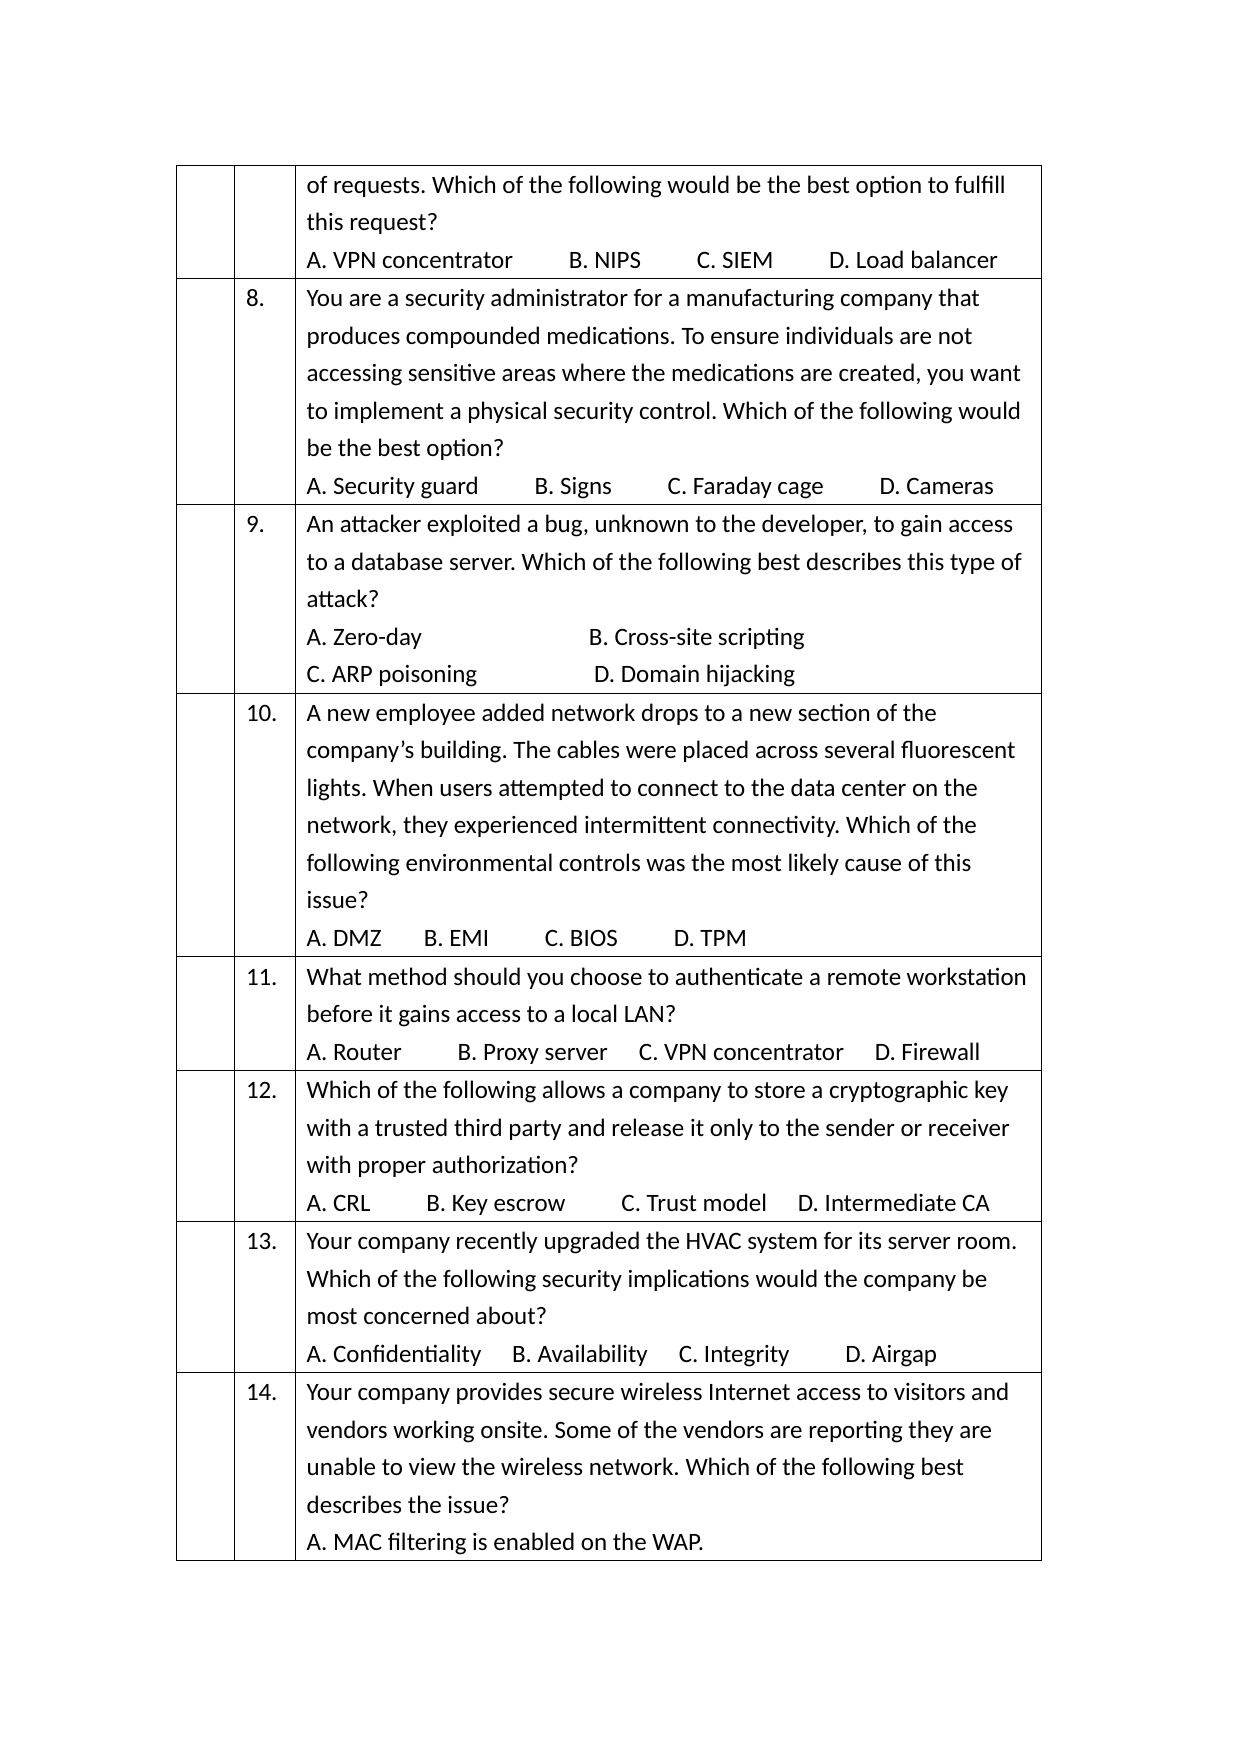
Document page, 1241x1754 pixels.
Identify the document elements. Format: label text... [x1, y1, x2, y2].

table_cell 13. [235, 1222, 295, 1372]
table_cell You are a security administrator for a manufacturing company that produces compounded medications. To ensure individuals are not accessing sensitive areas where the medications are created, you want to implement a physical security control. Which of the following would be the best option? A. Security guard B. Signs C. Faraday cage D. Cameras [296, 279, 1041, 504]
table_cell 14. [235, 1373, 295, 1560]
table_cell 11. [235, 957, 295, 1070]
table_cell [177, 505, 234, 693]
table_cell [177, 1071, 234, 1221]
table_cell 9. [235, 505, 295, 693]
table_cell 8. [235, 279, 295, 504]
table_cell [177, 1222, 234, 1372]
table_cell 7. [235, 166, 295, 278]
table_cell [177, 166, 234, 278]
table_cell An attacker exploited a bug, unknown to the developer, to gain access to a database server. Which of the following best describes this type of attack? A. Zero-day B. Cross-site scripting C. ARP poisoning D. Domain hijacking [296, 505, 1041, 693]
table_cell [177, 957, 234, 1070]
table_cell What method should you choose to authenticate a remote workstation before it gains access to a local LAN? A. Router B. Proxy server C. VPN concentrator D. Firewall [296, 957, 1041, 1070]
table_cell Your company recently upgraded the HVAC system for its server room. Which of the following security implications would the company be most concerned about? A. Confidentiality B. Availability C. Integrity D. Airgap [296, 1222, 1041, 1372]
table_cell 10. [235, 694, 295, 956]
table_cell [177, 694, 234, 956]
table_cell A new employee added network drops to a new section of the company’s building. The cables were placed across several fluorescent lights. When users attempted to connect to the data center on the network, they experienced intermittent connectivity. Which of the following environmental controls was the most likely cause of this issue? A. DMZ B. EMI C. BIOS D. TPM [296, 694, 1041, 956]
table_cell 12. [235, 1071, 295, 1221]
table_cell Which of the following allows a company to store a cryptographic key with a trusted third party and release it only to the sender or receiver with proper authorization? A. CRL B. Key escrow C. Trust model D. Intermediate CA [296, 1071, 1041, 1221]
table_cell [177, 279, 234, 504]
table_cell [296, 166, 1041, 278]
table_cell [296, 1373, 1041, 1560]
table_cell [177, 1373, 234, 1560]
